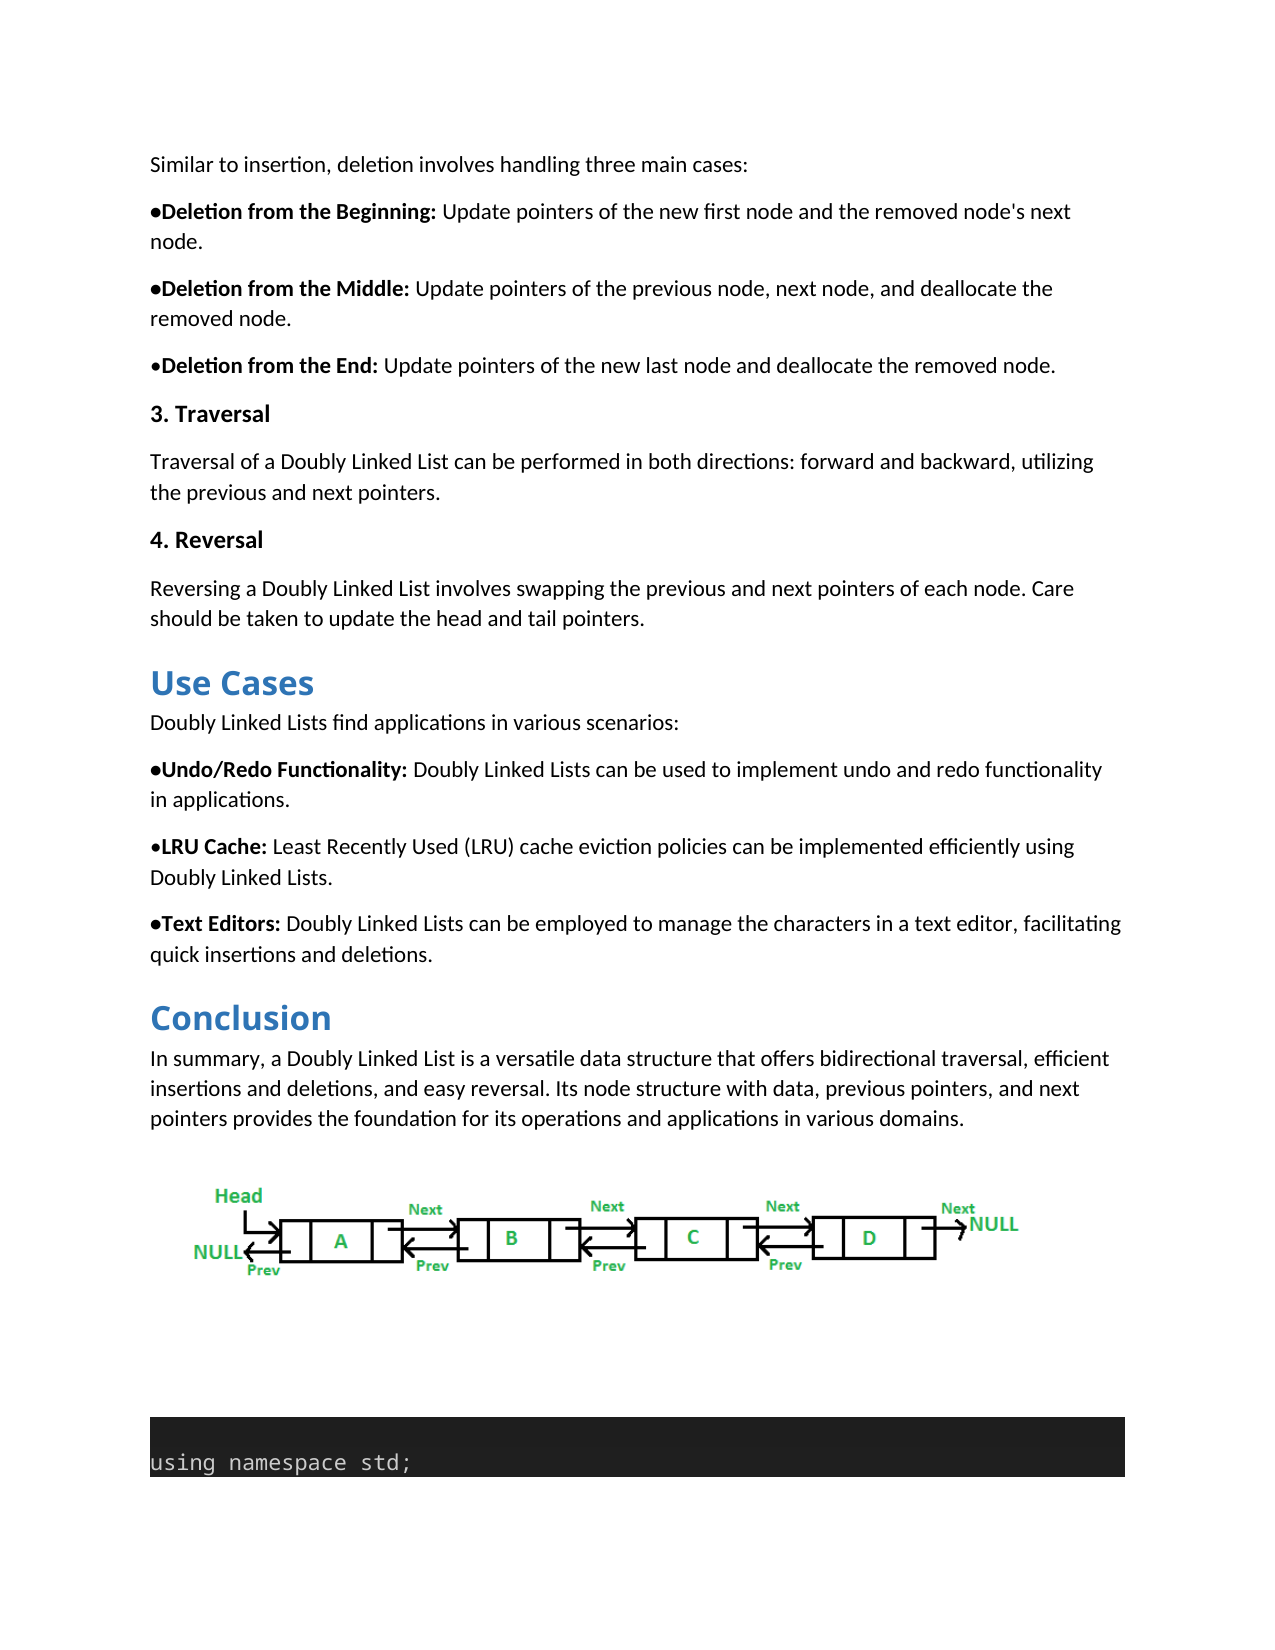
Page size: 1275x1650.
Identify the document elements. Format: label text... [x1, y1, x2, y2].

text 4. Reversal [150, 524, 1125, 555]
text Traversal of a Doubly Linked List can be performed in both directions: forward and backward, utilizing the previous and next pointers. [150, 447, 1125, 506]
subtitle Conclusion [150, 995, 1125, 1040]
text •Text Editors: Doubly Linked Lists can be employed to manage the characters in a text editor, facilitating quick insertions and deletions. [150, 909, 1125, 968]
text Doubly Linked Lists find applications in various scenarios: [150, 708, 1125, 737]
subtitle Use Cases [150, 659, 1125, 705]
text Similar to insertion, deletion involves handling three main cases: [150, 150, 1125, 178]
text •Deletion from the Beginning: Update pointers of the new first node and the removed node's next node. [150, 197, 1125, 255]
text •Deletion from the Middle: Update pointers of the previous node, next node, and deallocate the removed node. [150, 274, 1125, 332]
text using namespace std; [150, 1447, 1125, 1477]
text In summary, a Doubly Linked List is a versatile data structure that offers bidirectional traversal, efficient insertions and deletions, and easy reversal. Its node structure with data, previous pointers, and next pointers provides the foundation for its operations and applications in various domains. [150, 1044, 1125, 1132]
text Reversing a Doubly Linked List involves swapping the previous and next pointers of each node. Care should be taken to update the head and tail pointers. [150, 574, 1125, 632]
text •LRU Cache: Least Recently Used (LRU) cache eviction policies can be implemented efficiently using Doubly Linked Lists. [150, 832, 1125, 891]
text •Deletion from the End: Update pointers of the new last node and deallocate the removed node. [150, 351, 1125, 379]
text •Undo/Redo Functionality: Doubly Linked Lists can be used to implement undo and redo functionality in applications. [150, 755, 1125, 814]
text 3. Traversal [150, 398, 1125, 428]
picture [150, 1151, 1125, 1352]
